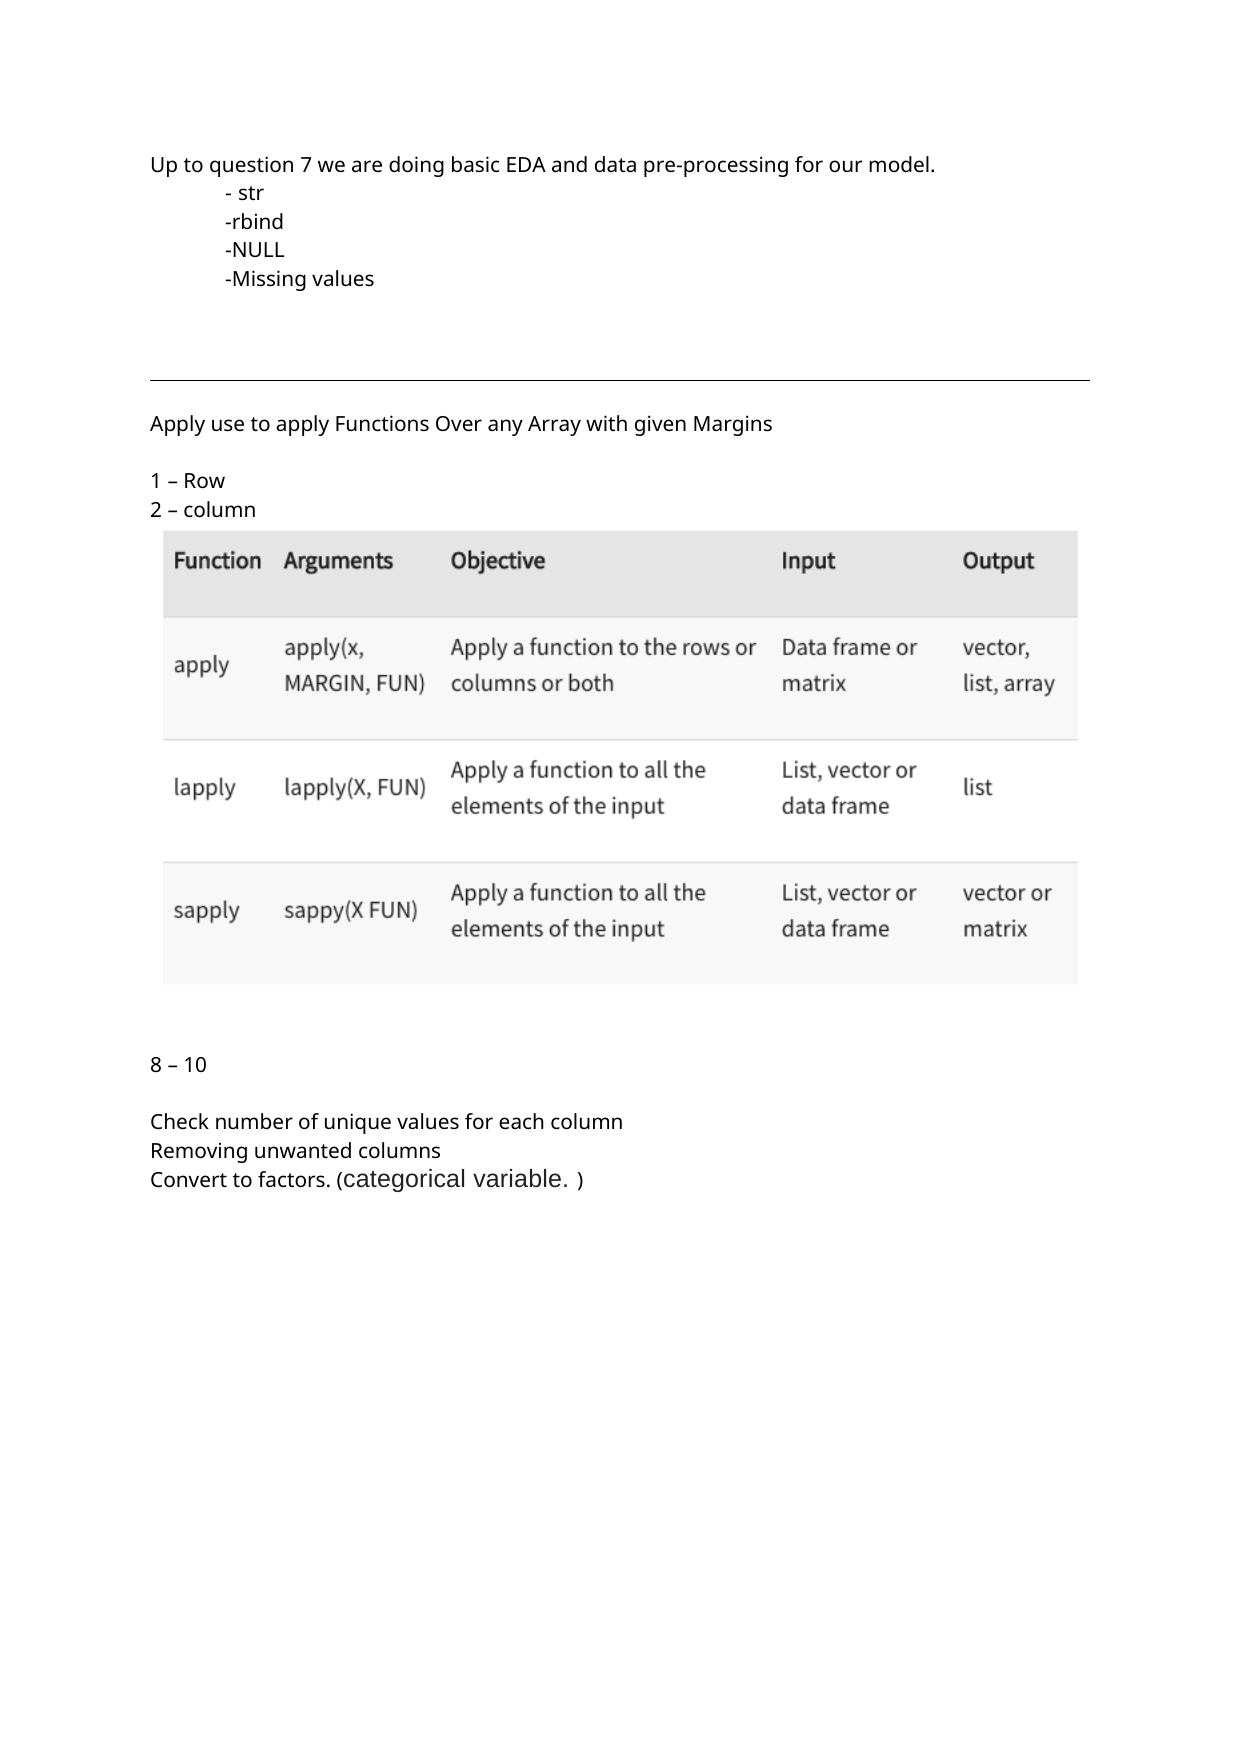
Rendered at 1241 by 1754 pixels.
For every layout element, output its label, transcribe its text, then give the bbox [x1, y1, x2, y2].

text Apply use to apply Functions Over any Array with given Margins [150, 409, 1090, 438]
text 8 – 10 [150, 1051, 1090, 1079]
picture [150, 523, 1090, 994]
text -NULL [150, 235, 1090, 264]
text - str [150, 178, 1090, 207]
text 2 – column [150, 495, 1090, 523]
text Check number of unique values for each column [150, 1107, 1090, 1136]
text 1 – Row [150, 466, 1090, 495]
text Removing unwanted columns [150, 1136, 1090, 1164]
text Convert to factors. (categorical variable. ) [150, 1164, 1090, 1194]
text -rbind [150, 207, 1090, 235]
text Up to question 7 we are doing basic EDA and data pre-processing for our model. [150, 150, 1090, 178]
text -Missing values [150, 264, 1090, 292]
